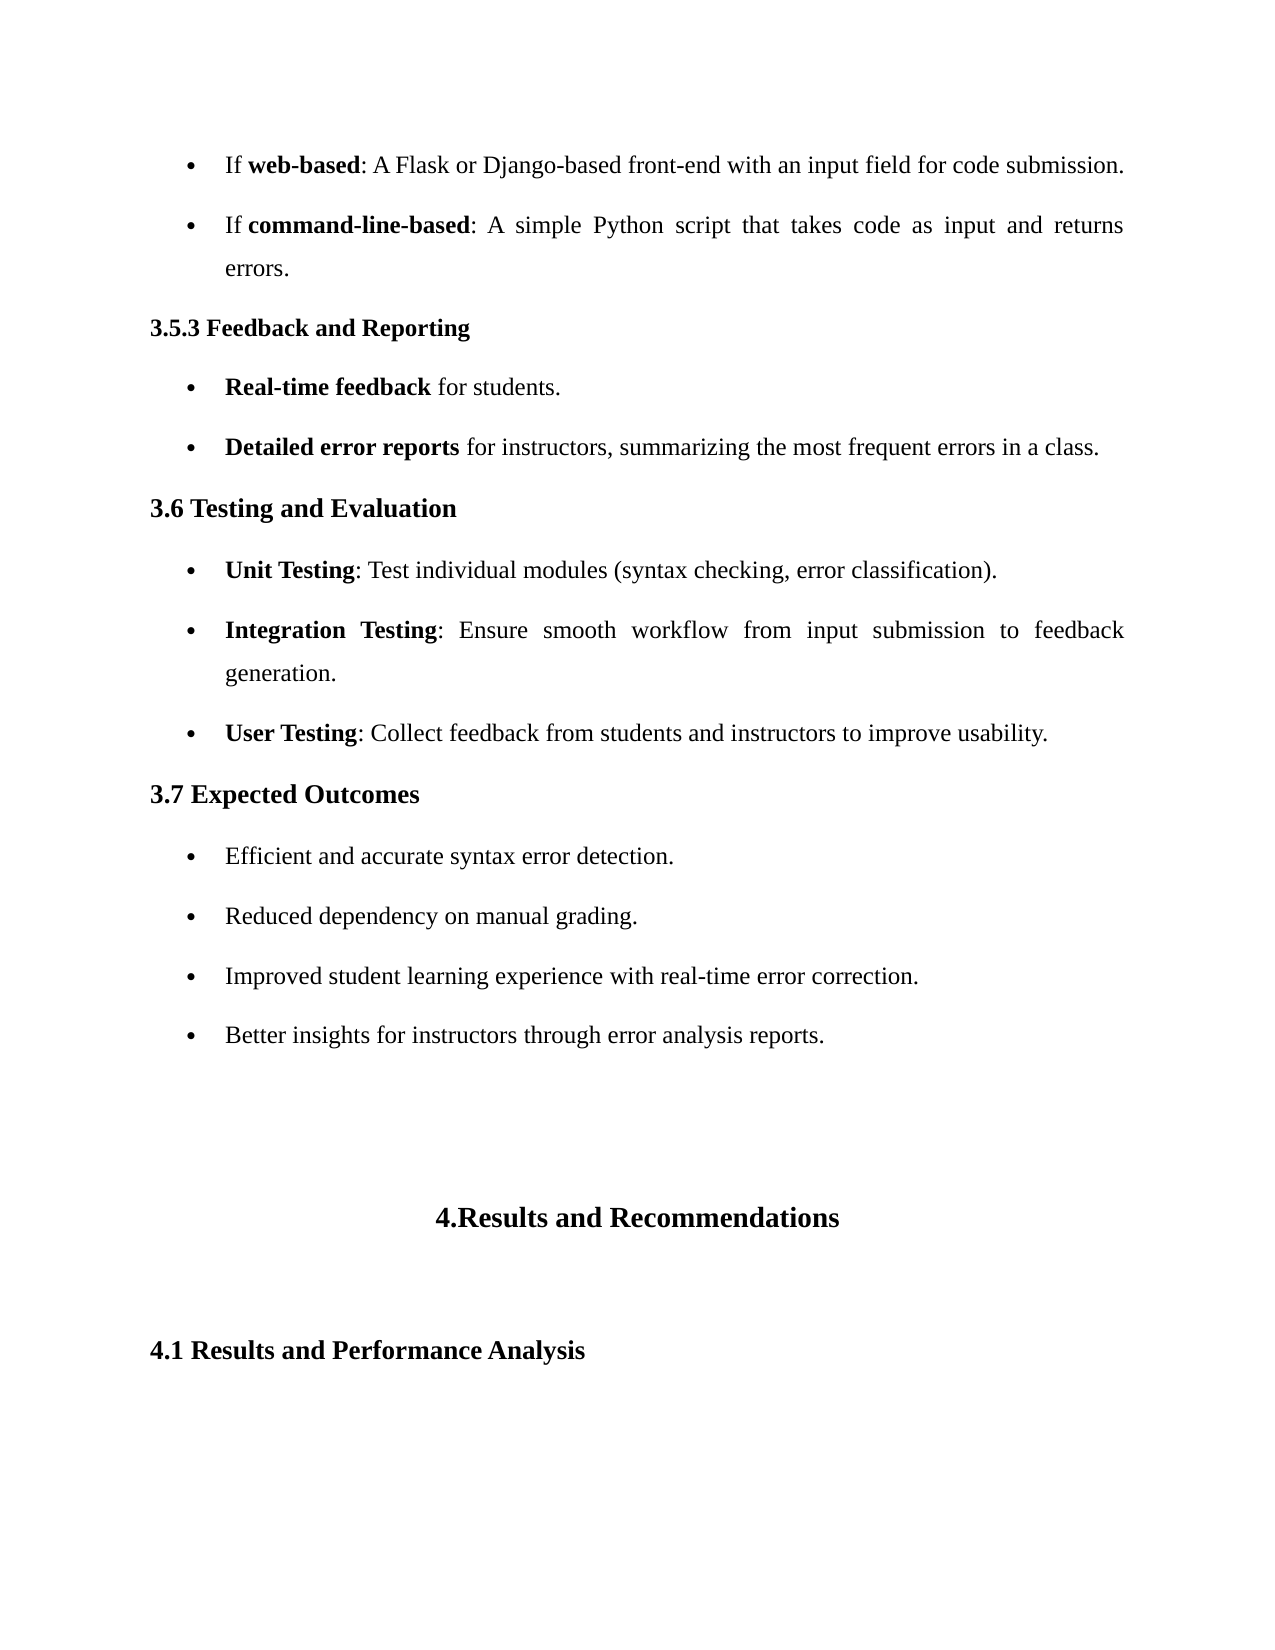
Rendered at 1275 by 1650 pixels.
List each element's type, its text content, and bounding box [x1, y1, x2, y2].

list Improved student learning experience with real-time error correction. [187, 961, 1125, 989]
list Detailed error reports for instructors, summarizing the most frequent errors in a class. [187, 432, 1125, 461]
list Unit Testing: Test individual modules (syntax checking, error classification). [187, 555, 1125, 584]
text 3.7 Expected Outcomes [150, 778, 1125, 809]
text 3.6 Testing and Evaluation [150, 492, 1125, 523]
text 3.5.3 Feedback and Reporting [150, 313, 1125, 341]
list Real-time feedback for students. [187, 372, 1125, 401]
list If web-based: A Flask or Django-based front-end with an input field for code submission. [187, 150, 1125, 179]
list Integration Testing: Ensure smooth workflow from input submission to feedback generation. [187, 615, 1125, 687]
list User Testing: Collect feedback from students and instructors to improve usability. [187, 718, 1125, 747]
list Better insights for instructors through error analysis reports. [187, 1021, 1125, 1049]
list Reduced dependency on manual grading. [187, 901, 1125, 930]
list Efficient and accurate syntax error detection. [187, 841, 1125, 870]
text 4.Results and Recommendations [150, 1200, 1125, 1233]
list If command-line-based: A simple Python script that takes code as input and returns errors. [187, 210, 1125, 282]
text 4.1 Results and Performance Analysis [150, 1334, 1125, 1365]
